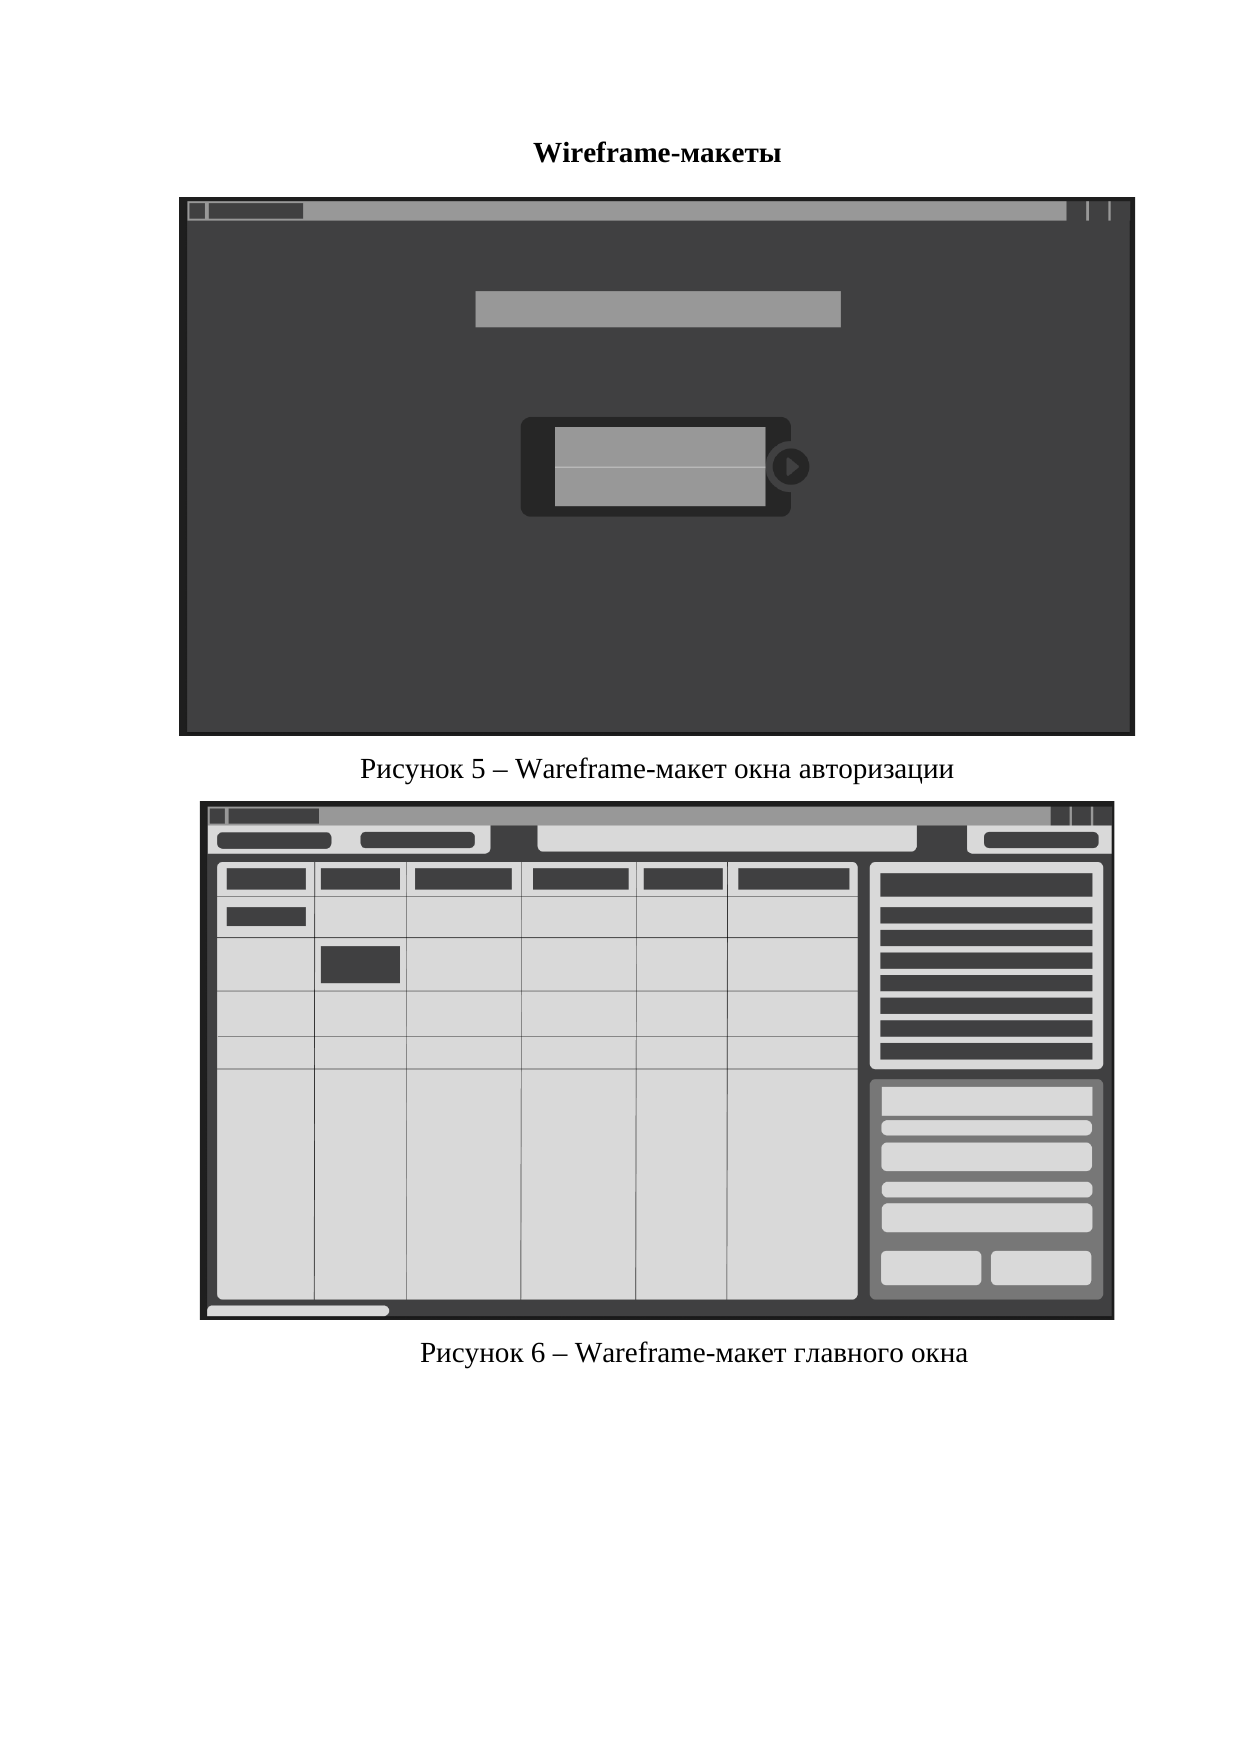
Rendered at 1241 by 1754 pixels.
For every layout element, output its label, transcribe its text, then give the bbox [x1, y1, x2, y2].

picture [179, 197, 1135, 736]
subtitle Wireframe-макеты [162, 135, 1152, 168]
text Рисунок 6 – Wareframe-макет главного окна [162, 1335, 1152, 1369]
text Рисунок 5 – Wareframe-макет окна авторизации [162, 751, 1152, 784]
picture [199, 801, 1115, 1320]
